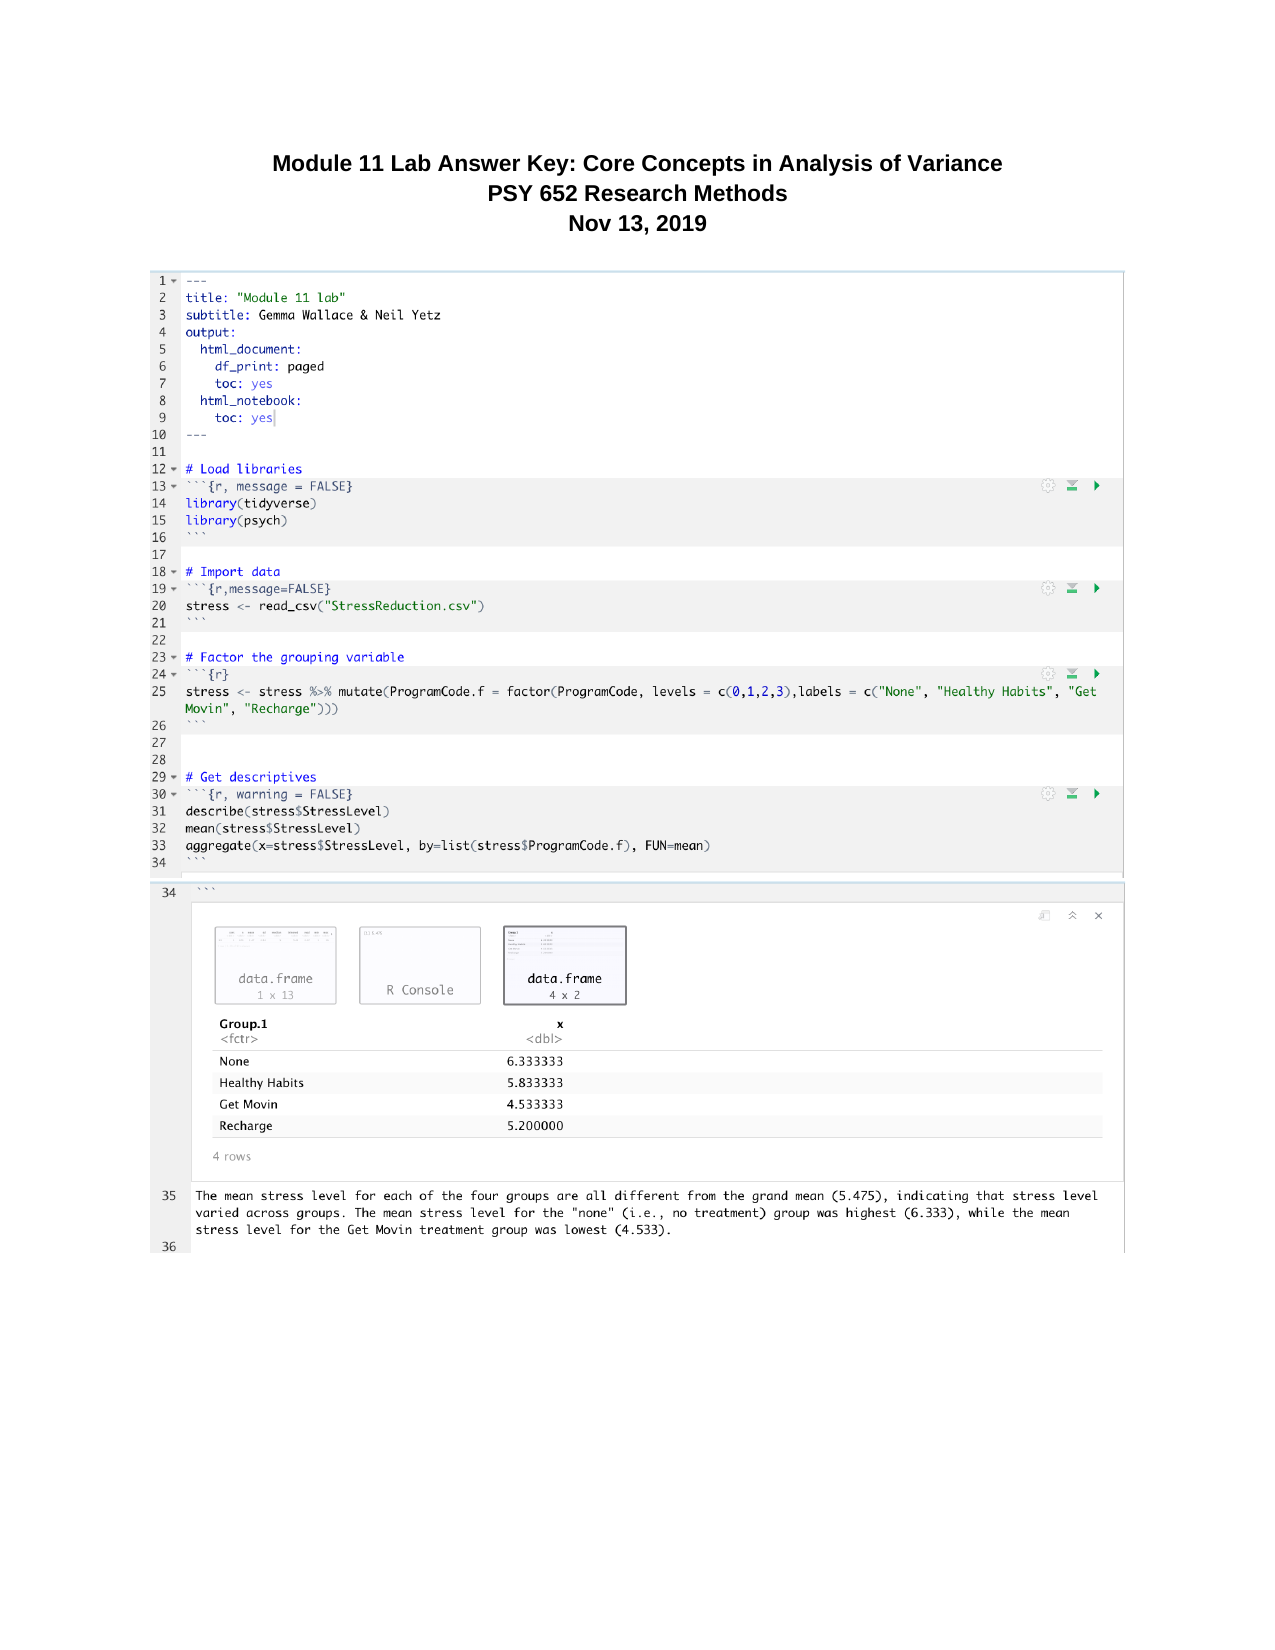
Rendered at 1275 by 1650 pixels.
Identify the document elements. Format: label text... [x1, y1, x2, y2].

text Nov 13, 2019 [150, 210, 1125, 237]
picture [150, 270, 1125, 878]
picture [150, 881, 1125, 1253]
text Module 11 Lab Answer Key: Core Concepts in Analysis of Variance [150, 150, 1125, 176]
text PSY 652 Research Methods [150, 180, 1125, 207]
